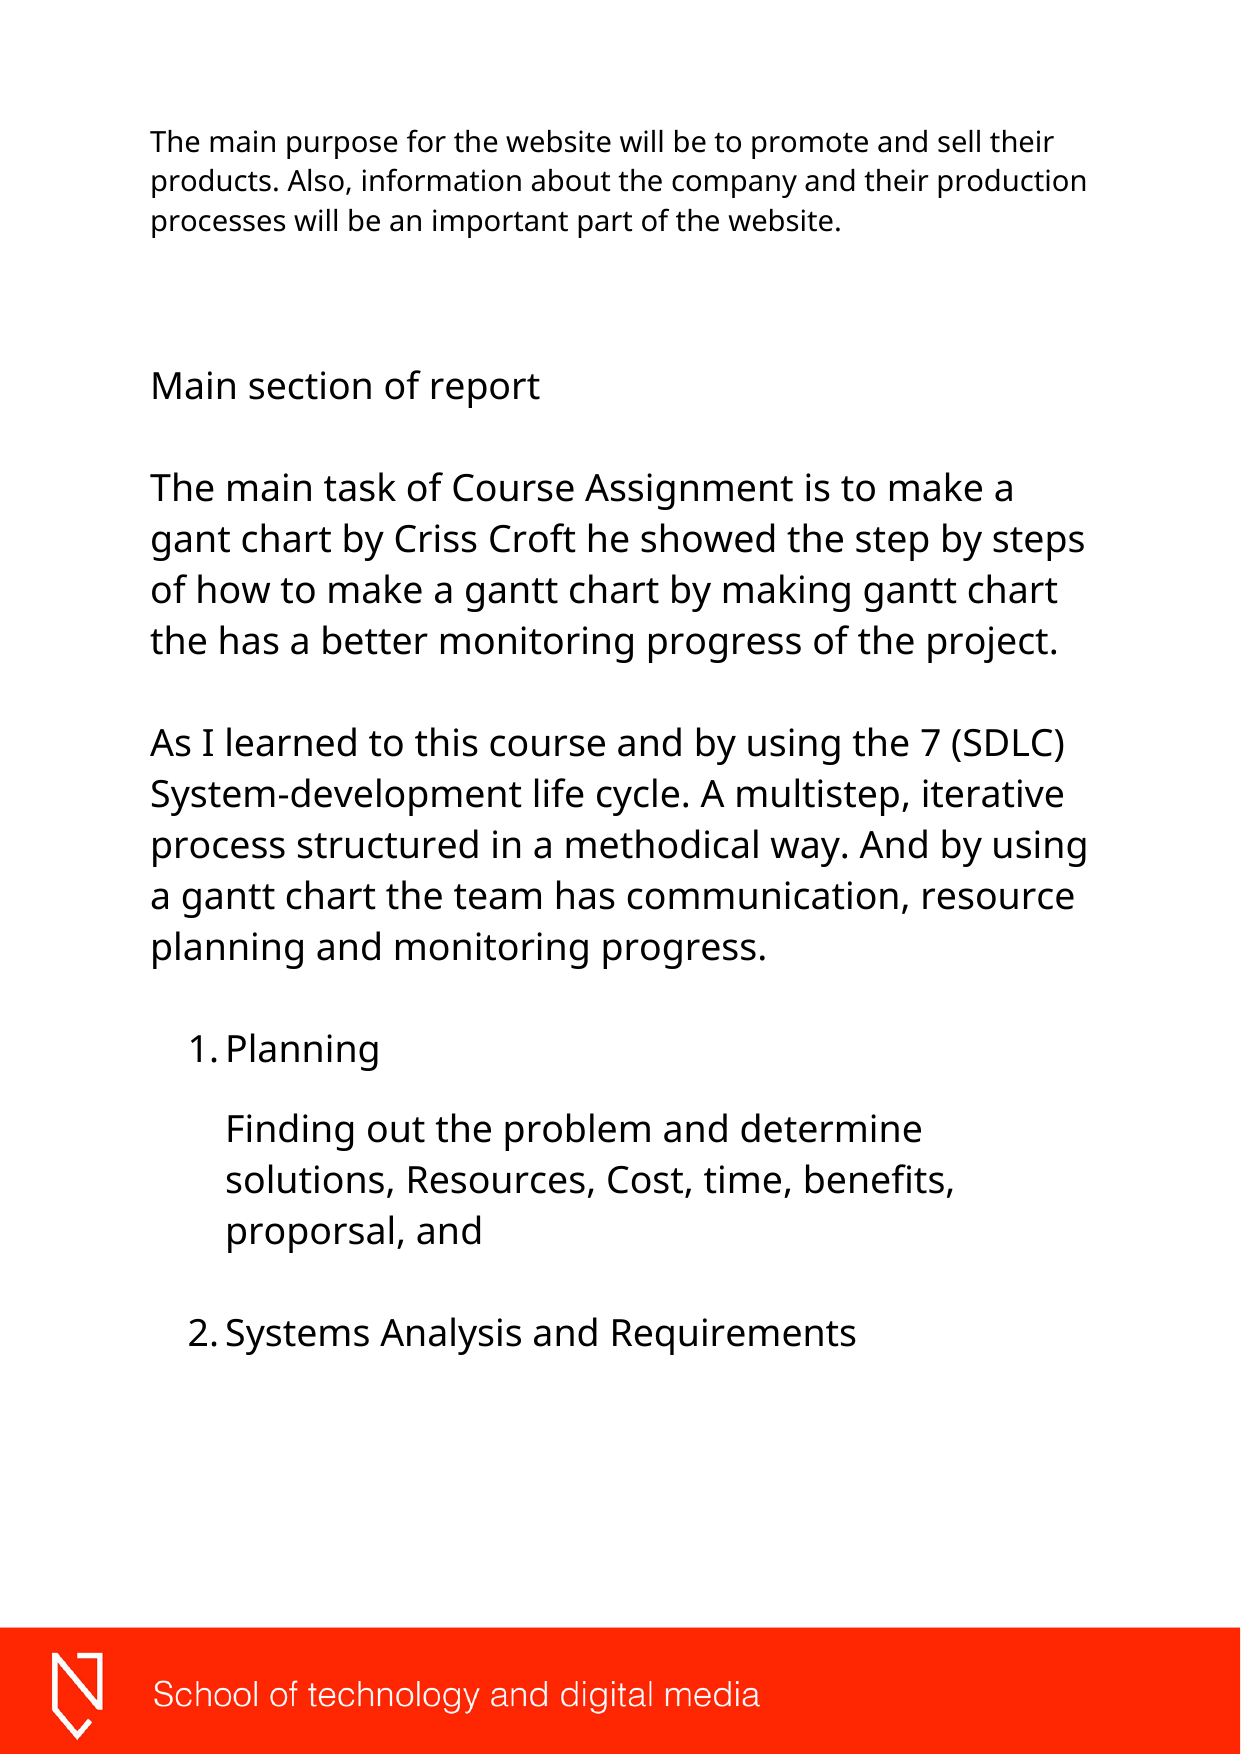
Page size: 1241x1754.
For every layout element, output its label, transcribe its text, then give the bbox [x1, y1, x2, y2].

text The main purpose for the website will be to promote and sell their products. Also, information about the company and their production processes will be an important part of the website. [842, 121, 1090, 240]
text Main section of report [150, 359, 1090, 410]
list Planning [187, 1022, 1090, 1073]
text The main task of Course Assignment is to make a gant chart by Criss Croft he showed the step by steps of how to make a gantt chart by making gantt chart the has a better monitoring progress of the project. [150, 461, 1090, 665]
text Finding out the problem and determine solutions, Resources, Cost, time, benefits, proporsal, and [225, 1102, 1090, 1255]
text As I learned to this course and by using the 7 (SDLC) System-development life cycle. A multistep, iterative process structured in a methodical way. And by using a gantt chart the team has communication, resource planning and monitoring progress. [150, 716, 1090, 971]
list Systems Analysis and Requirements [187, 1306, 1090, 1357]
picture [0, 1618, 1241, 1754]
